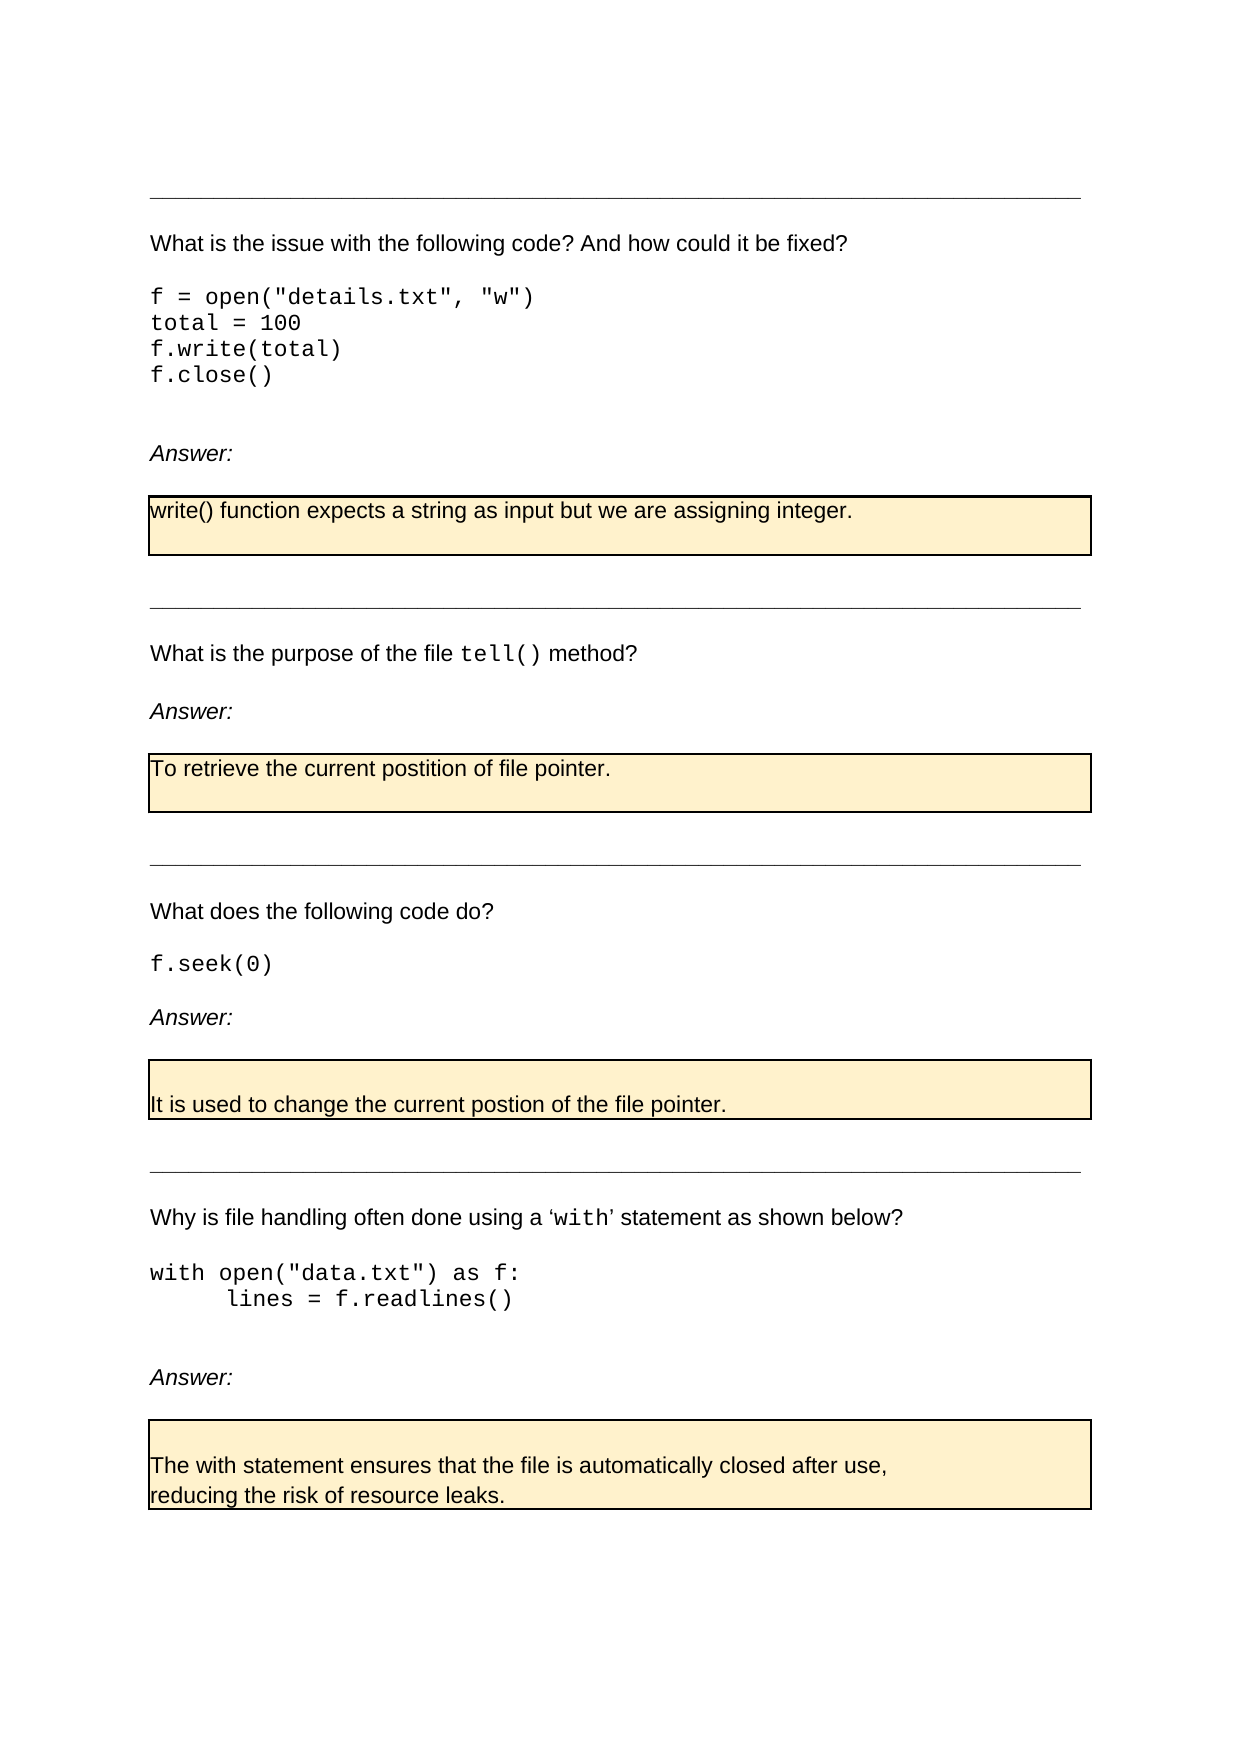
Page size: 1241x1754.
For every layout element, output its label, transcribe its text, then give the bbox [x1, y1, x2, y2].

text _________________________________________________________________________ [150, 585, 1090, 611]
text It is used to change the current postion of the file pointer. [150, 1089, 1090, 1118]
text f.write(total) [150, 337, 1090, 363]
text lines = f.readlines() [150, 1287, 1090, 1313]
text f.close() [150, 363, 1090, 389]
text _________________________________________________________________________ [150, 175, 1090, 201]
text Answer: [150, 698, 1090, 724]
text The with statement ensures that the file is automatically closed after use, [150, 1449, 1090, 1478]
text write() function expects a string as input but we are assigning integer. [150, 498, 1090, 524]
text with open("data.txt") as f: [150, 1261, 1090, 1287]
text total = 100 [150, 311, 1090, 337]
text Answer: [150, 440, 1090, 466]
text f = open("details.txt", "w") [150, 285, 1090, 311]
text Why is file handling often done using a ‘with’ statement as shown below? [150, 1204, 1090, 1232]
text _________________________________________________________________________ [150, 1148, 1090, 1175]
text Answer: [150, 1364, 1090, 1390]
text reducing the risk of resource leaks. [150, 1480, 1090, 1508]
text f.seek(0) [150, 953, 1090, 979]
text Answer: [150, 1004, 1090, 1030]
text What does the following code do? [150, 898, 1090, 924]
text _________________________________________________________________________ [150, 842, 1090, 869]
text What is the purpose of the file tell() method? [150, 640, 1090, 668]
text To retrieve the current postition of file pointer. [150, 755, 1090, 781]
text What is the issue with the following code? And how could it be fixed? [150, 230, 1090, 257]
